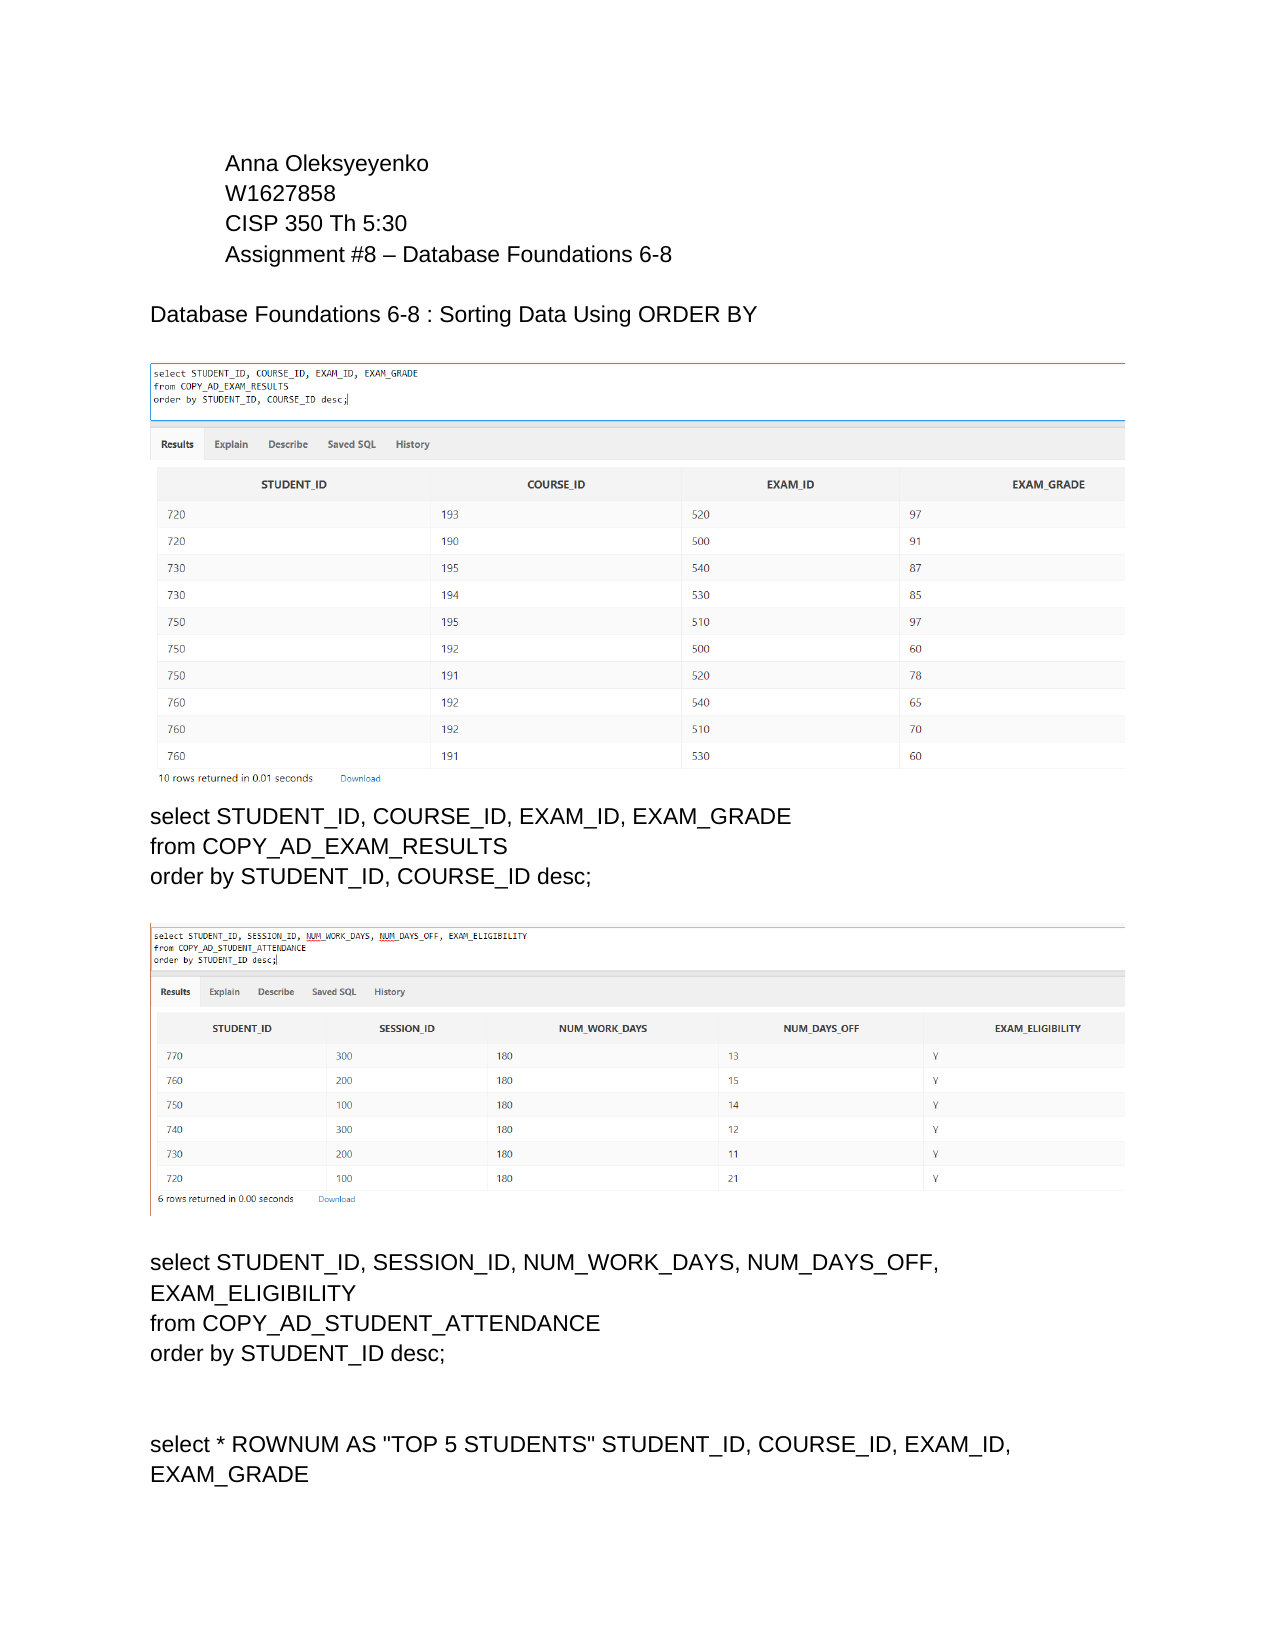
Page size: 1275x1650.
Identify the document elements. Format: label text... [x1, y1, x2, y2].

text from COPY_AD_STUDENT_ATTENDANCE [150, 1310, 1125, 1336]
text from COPY_AD_EXAM_RESULTS [150, 833, 1125, 859]
text select STUDENT_ID, SESSION_ID, NUM_WORK_DAYS, NUM_DAYS_OFF, EXAM_ELIGIBILITY [150, 1249, 1125, 1306]
text order by STUDENT_ID, COURSE_ID desc; [150, 863, 1125, 889]
text order by STUDENT_ID desc; [150, 1340, 1125, 1366]
text select * ROWNUM AS "TOP 5 STUDENTS" STUDENT_ID, COURSE_ID, EXAM_ID, EXAM_GRADE [150, 1431, 1125, 1487]
picture [150, 361, 1125, 799]
text CISP 350 Th 5:30 [225, 210, 1125, 237]
text W1627858 [225, 180, 1125, 207]
text Assignment #8 – Database Foundations 6-8 [225, 241, 1125, 267]
text Anna Oleksyeyenko [225, 150, 1125, 176]
text select STUDENT_ID, COURSE_ID, EXAM_ID, EXAM_GRADE [150, 803, 1125, 829]
picture [150, 923, 1125, 1216]
text Database Foundations 6-8 : Sorting Data Using ORDER BY [150, 301, 1125, 327]
